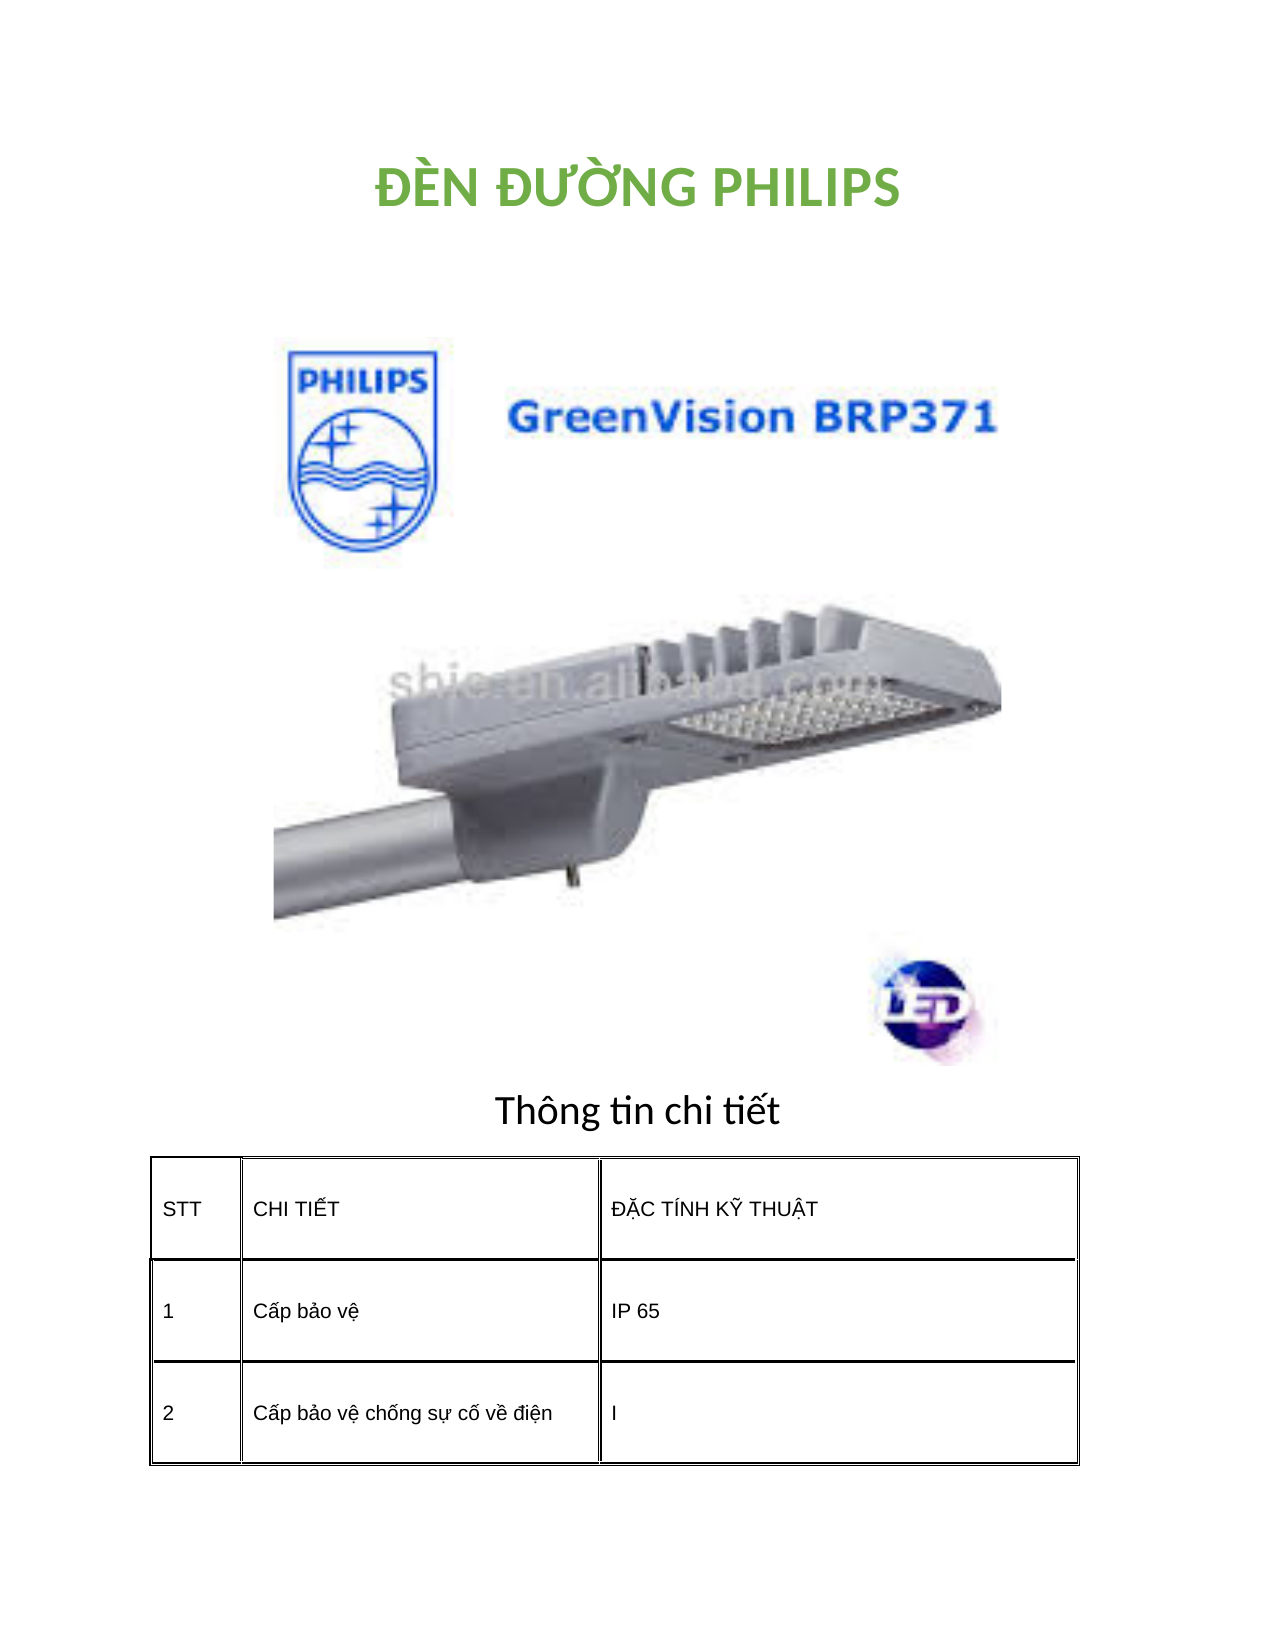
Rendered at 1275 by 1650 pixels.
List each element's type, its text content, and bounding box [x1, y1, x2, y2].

table_header STT [152, 1158, 240, 1258]
table_cell Cấp bảo vệ [243, 1261, 598, 1360]
table_cell 2 [153, 1363, 242, 1462]
table_header ĐẶC TÍNH KỸ THUẬT [600, 1159, 1077, 1258]
table_cell 1 [153, 1261, 240, 1360]
text Thông tin chi tiết [150, 1084, 1125, 1135]
table_cell I [600, 1360, 1077, 1462]
table_header CHI TIẾT [242, 1157, 600, 1258]
table_cell Cấp bảo vệ chống sự cố về điện [242, 1360, 600, 1462]
picture [273, 337, 1002, 1066]
text ĐÈN ĐƯỜNG PHILIPS [150, 150, 1125, 221]
table_cell IP 65 [602, 1258, 1078, 1360]
